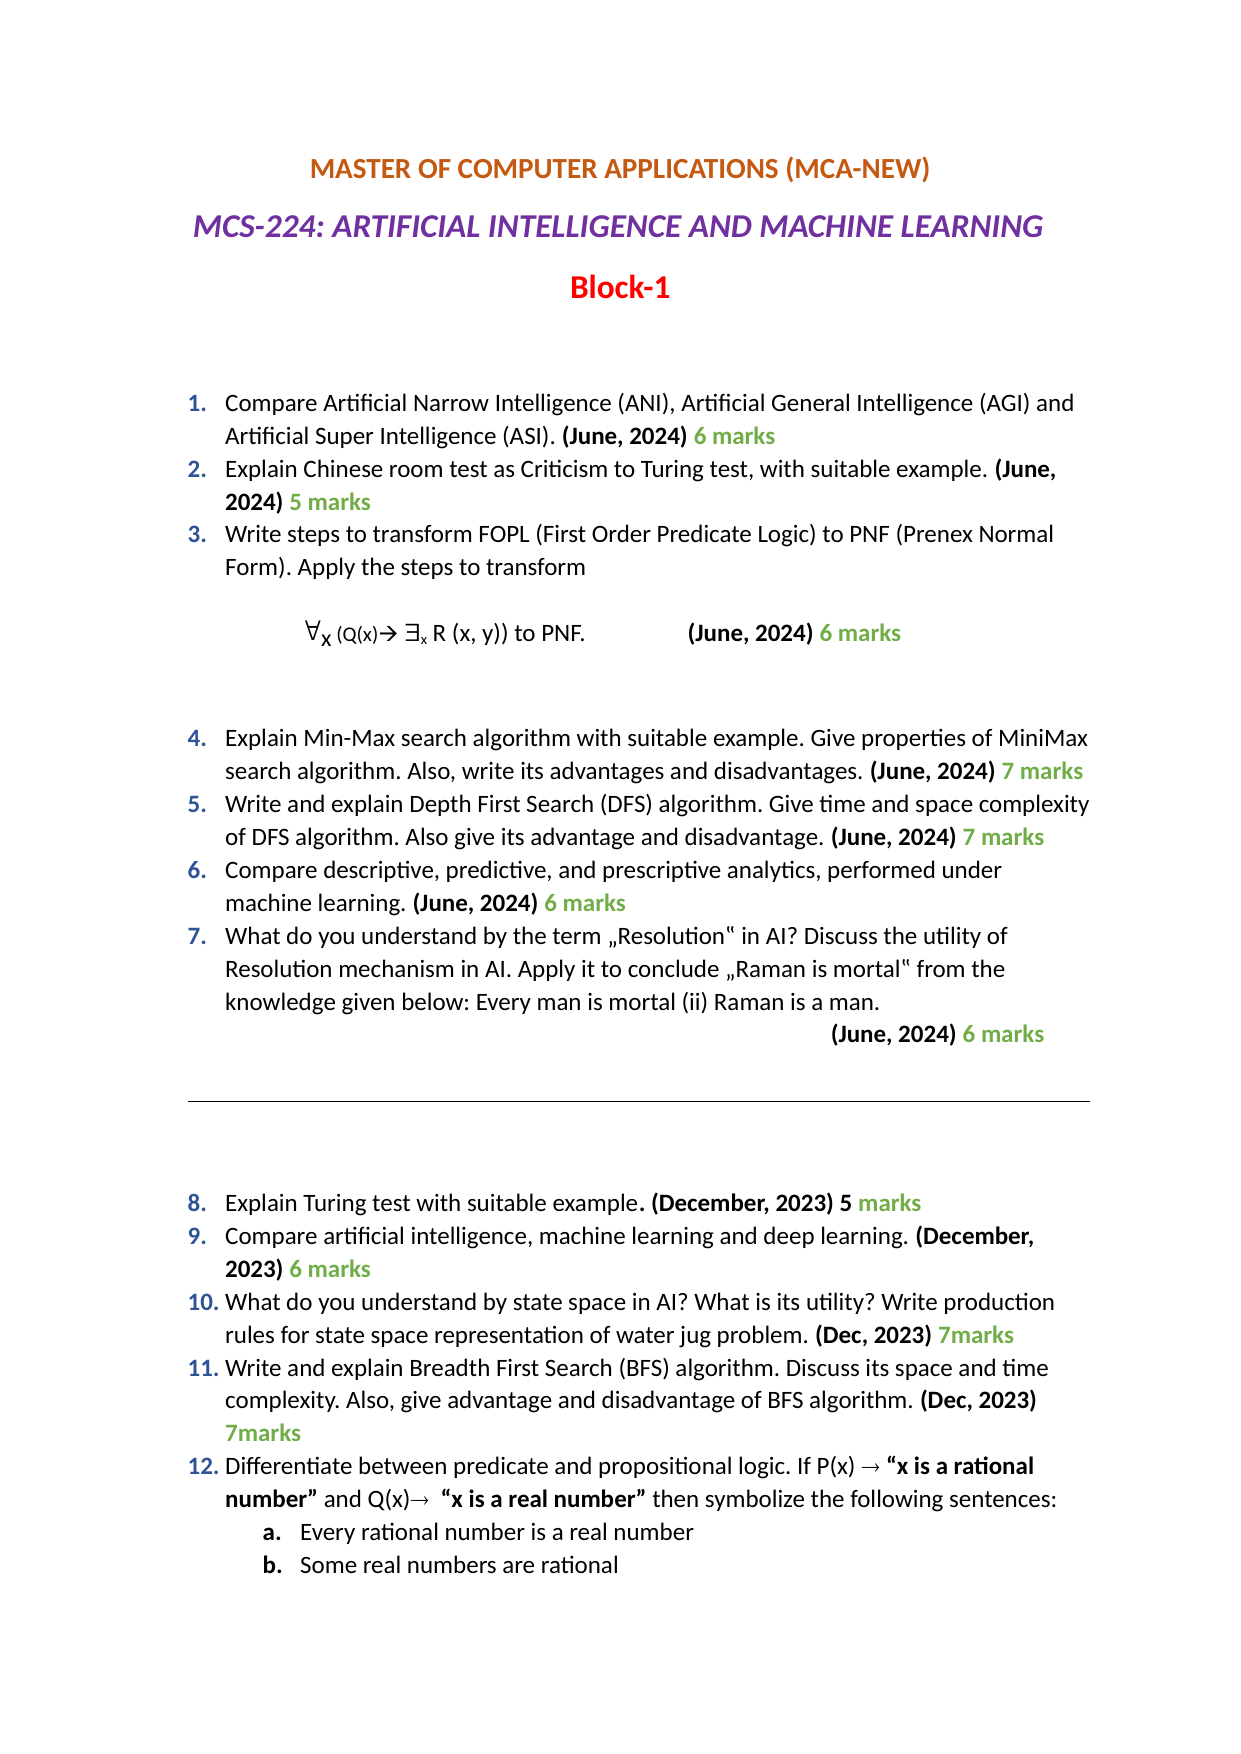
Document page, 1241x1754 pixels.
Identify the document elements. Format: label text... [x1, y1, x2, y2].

list Explain Chinese room test as Criticism to Turing test, with suitable example. (June, 2024) 5 marks [187, 453, 1090, 516]
list Compare artificial intelligence, machine learning and deep learning. (December, 2023) 6 marks [187, 1220, 1090, 1283]
list Some real numbers are rational [262, 1549, 1090, 1580]
list What do you understand by state space in AI? What is its utility? Write production rules for state space representation of water jug problem. (Dec, 2023) 7marks [187, 1286, 1090, 1349]
list What do you understand by the term „Resolution‟ in AI? Discuss the utility of Resolution mechanism in AI. Apply it to conclude „Raman is mortal‟ from the knowledge given below: Every man is mortal (ii) Raman is a man. (June, 2024) 6 marks [187, 920, 1090, 1049]
list Explain Min-Max search algorithm with suitable example. Give properties of MiniMax search algorithm. Also, write its advantages and disadvantages. (June, 2024) 7 marks [187, 722, 1090, 786]
text Block-1 [150, 266, 1090, 306]
list Write and explain Depth First Search (DFS) algorithm. Give time and space complexity of DFS algorithm. Also give its advantage and disadvantage. (June, 2024) 7 marks [187, 788, 1090, 852]
list Compare descriptive, predictive, and prescriptive analytics, performed under machine learning. (June, 2024) 6 marks [187, 854, 1090, 917]
list Write and explain Breadth First Search (BFS) algorithm. Discuss its space and time complexity. Also, give advantage and disadvantage of BFS algorithm. (Dec, 2023) 7marks [187, 1352, 1090, 1448]
list Every rational number is a real number [262, 1516, 1090, 1547]
text MASTER OF COMPUTER APPLICATIONS (MCA-NEW) [150, 150, 1090, 186]
list Differentiate between predicate and propositional logic. If P(x) “x is a rational number” and Q(x) “x is a real number” then symbolize the following sentences: [187, 1451, 1090, 1514]
list Write steps to transform FOPL (First Order Predicate Logic) to PNF (Prenex Normal Form). Apply the steps to transform [187, 519, 1090, 582]
text x (Q(x) x R (x, y)) to PNF. (June, 2024) 6 marks [225, 601, 1090, 652]
text MCS-224: ARTIFICIAL INTELLIGENCE AND MACHINE LEARNING [150, 205, 1090, 246]
list Explain Turing test with suitable example. (December, 2023) 5 marks [187, 1187, 1090, 1218]
list Compare Artificial Narrow Intelligence (ANI), Artificial General Intelligence (AGI) and Artificial Super Intelligence (ASI). (June, 2024) 6 marks [187, 387, 1090, 450]
